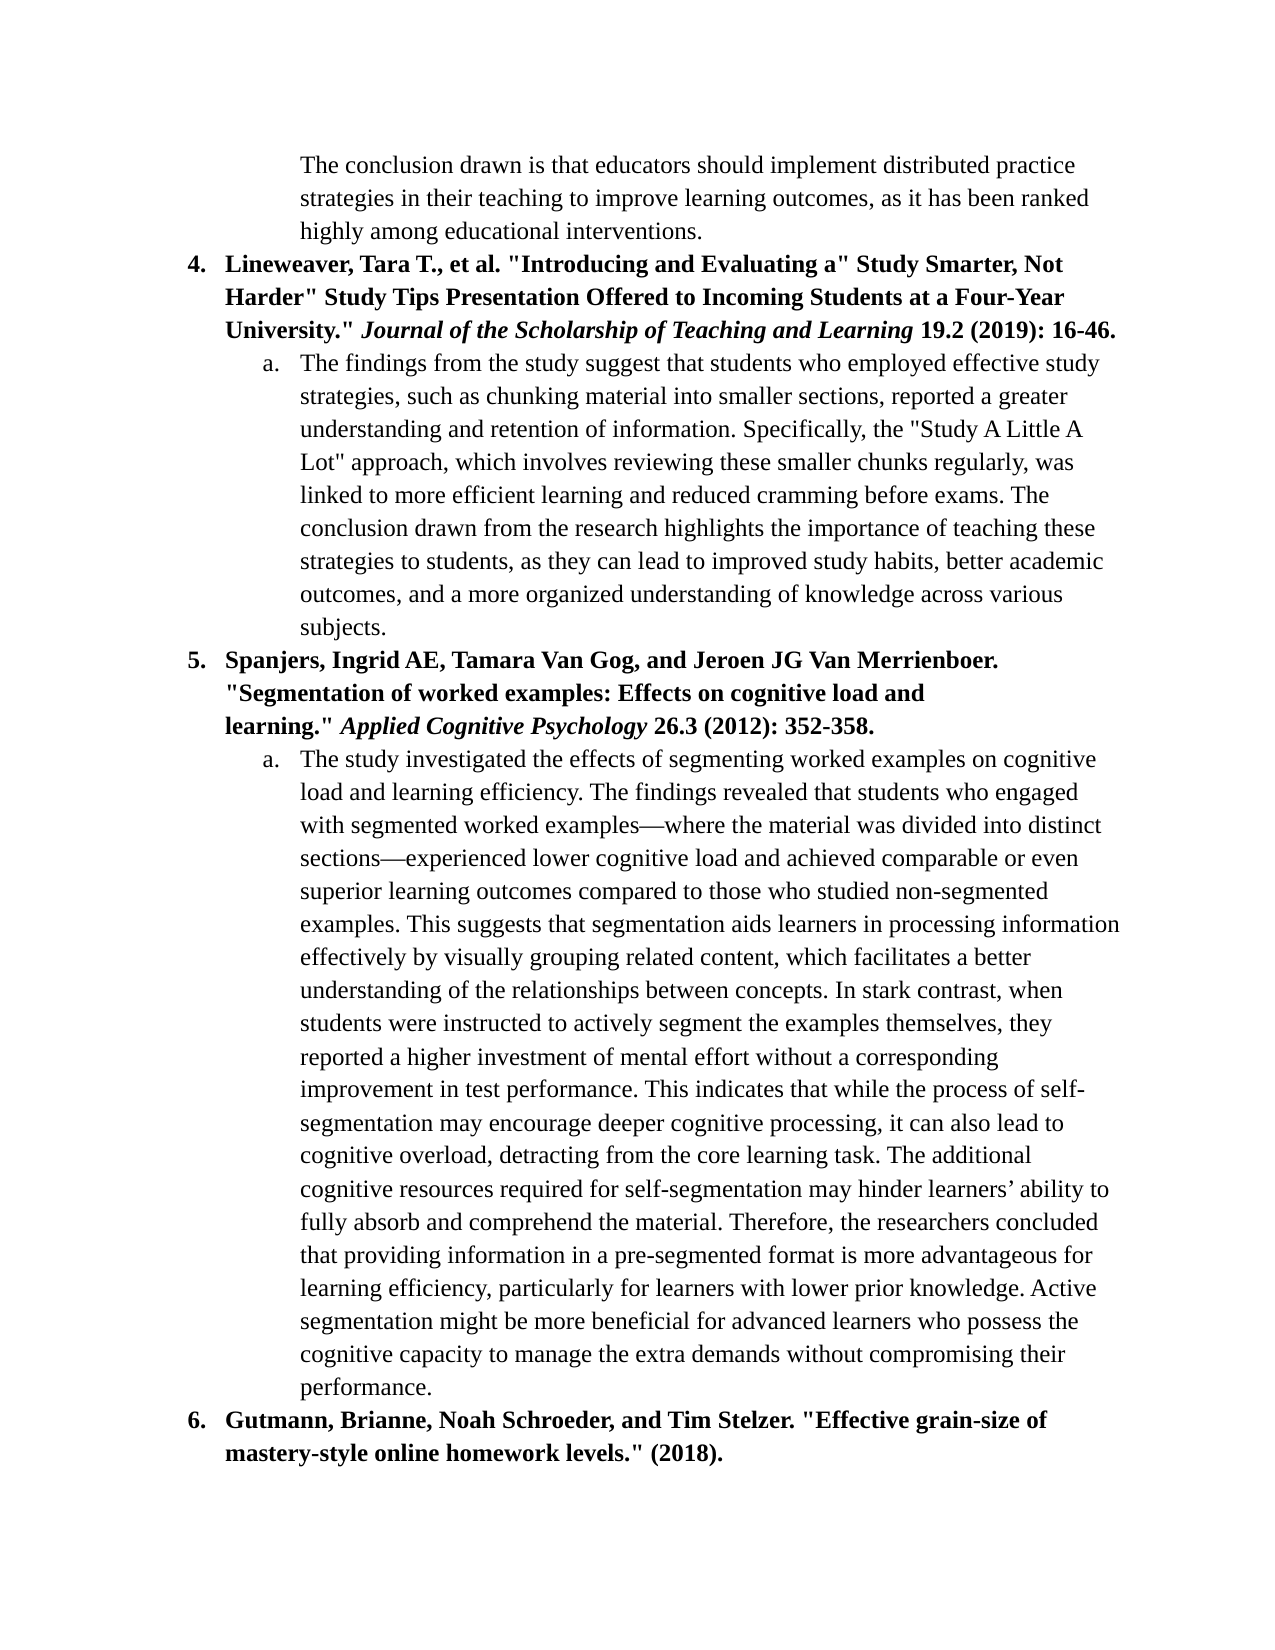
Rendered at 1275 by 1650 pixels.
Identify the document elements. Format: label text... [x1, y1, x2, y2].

list Spanjers, Ingrid AE, Tamara Van Gog, and Jeroen JG Van Merrienboer. "Segmentation of worked examples: Effects on cognitive load and learning." Applied Cognitive Psychology 26.3 (2012): 352-358. [187, 645, 1125, 740]
list Gutmann, Brianne, Noah Schroeder, and Tim Stelzer. "Effective grain-size of mastery-style online homework levels." (2018). [187, 1405, 1125, 1467]
list The study investigated the effects of segmenting worked examples on cognitive load and learning efficiency. The findings revealed that students who engaged with segmented worked examples—where the material was divided into distinct sections—experienced lower cognitive load and achieved comparable or even superior learning outcomes compared to those who studied non-segmented examples. This suggests that segmentation aids learners in processing information effectively by visually grouping related content, which facilitates a better understanding of the relationships between concepts. In stark contrast, when students were instructed to actively segment the examples themselves, they reported a higher investment of mental effort without a corresponding improvement in test performance. This indicates that while the process of self-segmentation may encourage deeper cognitive processing, it can also lead to cognitive overload, detracting from the core learning task. The additional cognitive resources required for self-segmentation may hinder learners’ ability to fully absorb and comprehend the material. Therefore, the researchers concluded that providing information in a pre-segmented format is more advantageous for learning efficiency, particularly for learners with lower prior knowledge. Active segmentation might be more beneficial for advanced learners who possess the cognitive capacity to manage the extra demands without compromising their performance. [262, 744, 1125, 1401]
list The findings from the study suggest that students who employed effective study strategies, such as chunking material into smaller sections, reported a greater understanding and retention of information. Specifically, the "Study A Little A Lot" approach, which involves reviewing these smaller chunks regularly, was linked to more efficient learning and reduced cramming before exams. The conclusion drawn from the research highlights the importance of teaching these strategies to students, as they can lead to improved study habits, better academic outcomes, and a more organized understanding of knowledge across various subjects. [262, 348, 1125, 641]
